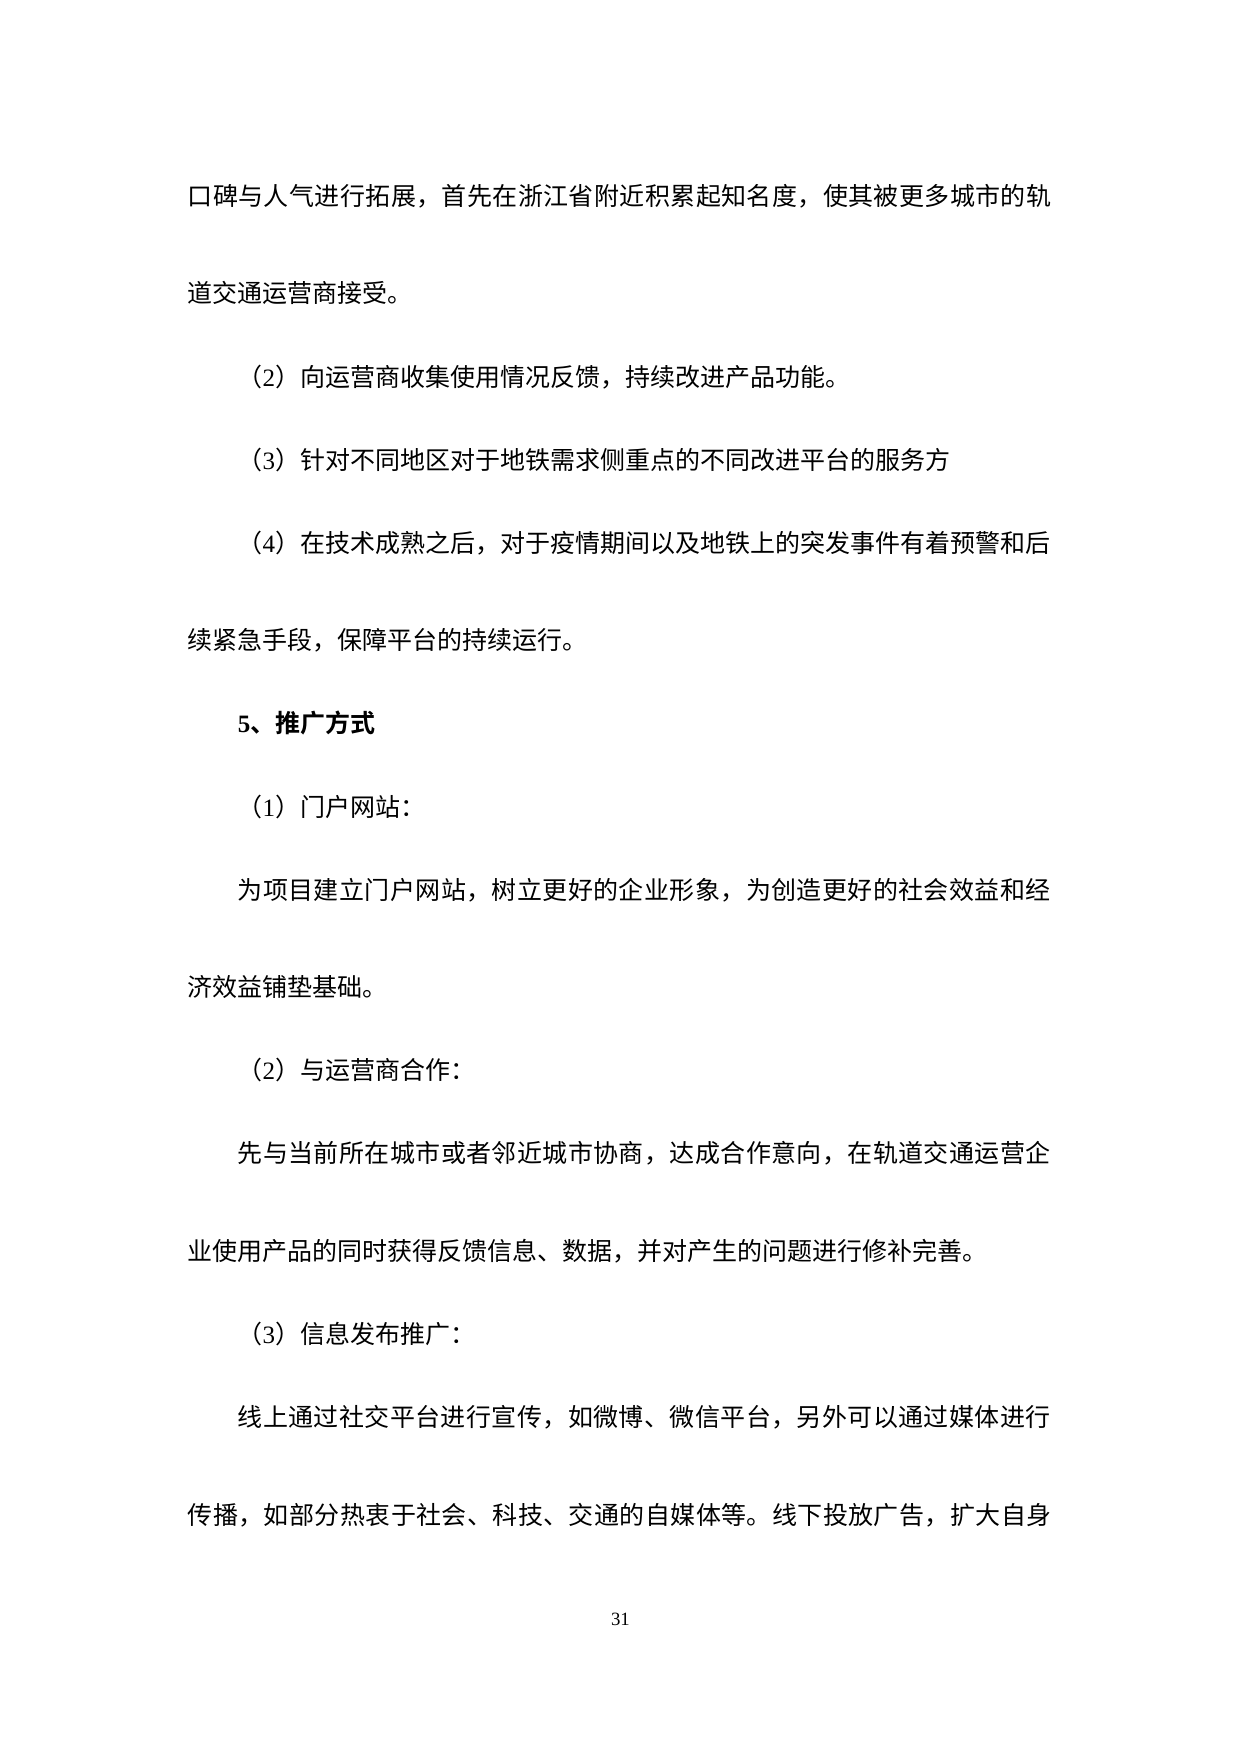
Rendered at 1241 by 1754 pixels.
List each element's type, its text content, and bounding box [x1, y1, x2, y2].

text （3）信息发布推广： [187, 1300, 1053, 1365]
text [187, 1383, 1053, 1546]
text （4）在技术成熟之后，对于疫情期间以及地铁上的突发事件有着预警和后续紧急手段，保障平台的持续运行。 [187, 509, 1053, 671]
text 先与当前所在城市或者邻近城市协商，达成合作意向，在轨道交通运营企业使用产品的同时获得反馈信息、数据，并对产生的问题进行修补完善。 [187, 1119, 1053, 1282]
text 5、推广方式 [187, 689, 1053, 754]
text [187, 162, 1053, 324]
text （3）针对不同地区对于地铁需求侧重点的不同改进平台的服务方 [187, 426, 1053, 491]
text （2）与运营商合作： [187, 1036, 1053, 1101]
text （2）向运营商收集使用情况反馈，持续改进产品功能。 [187, 343, 1053, 408]
text （1）门户网站： [187, 773, 1053, 838]
text 为项目建立门户网站，树立更好的企业形象，为创造更好的社会效益和经济效益铺垫基础。 [187, 856, 1053, 1018]
